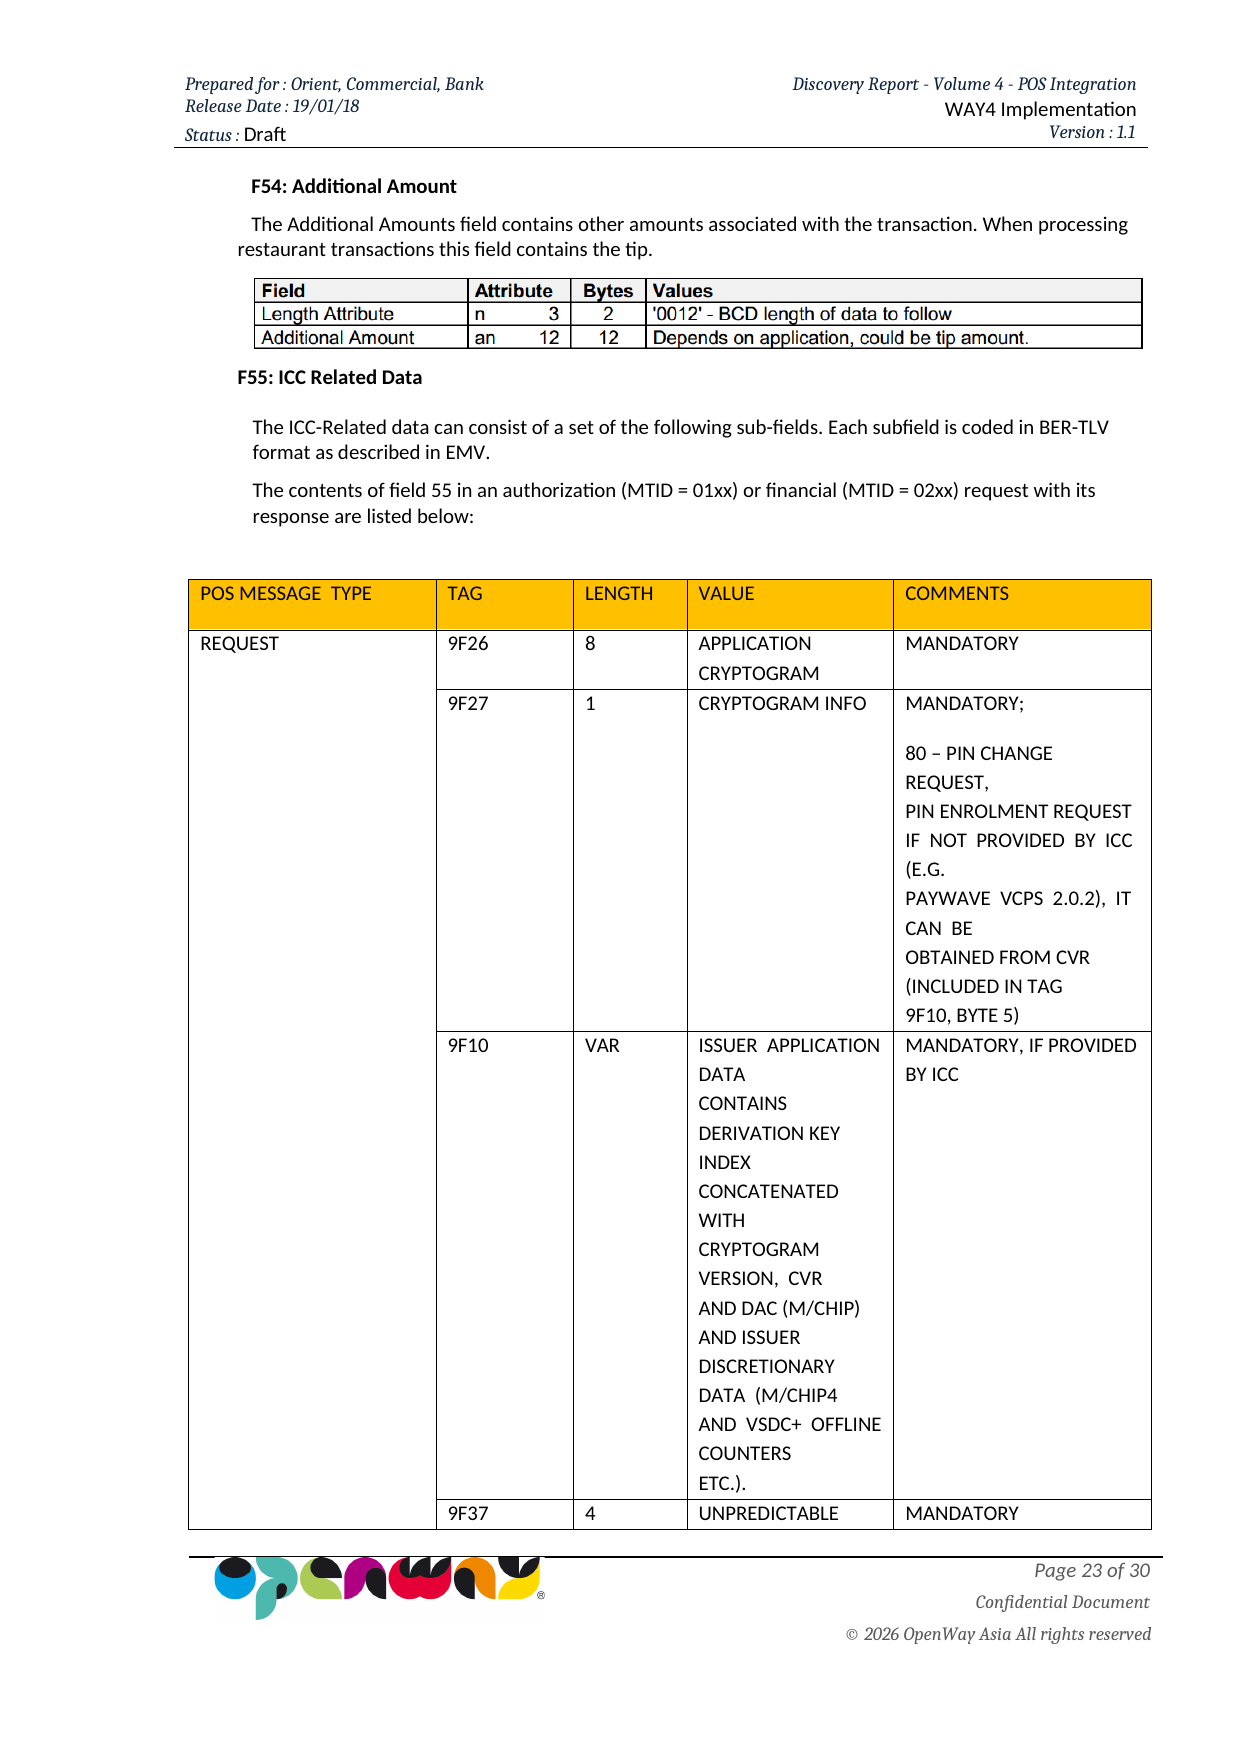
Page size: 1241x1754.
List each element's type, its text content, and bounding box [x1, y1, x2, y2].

table_cell 9F26 [437, 631, 573, 689]
text The Additional Amounts field contains other amounts associated with the transaction. When processing restaurant transactions this field contains the tip. [237, 211, 1152, 262]
table_cell Cryptogram Info [688, 690, 893, 1031]
table_header Tag [437, 580, 573, 629]
table_cell 9F27 [437, 690, 573, 1031]
table_header Length [574, 580, 687, 629]
table_cell Unpredictable Number [688, 1500, 893, 1529]
table_cell Mandatory; 80 – PIN Change Request, PIN Enrolment Request If not provided by ICC (e.g. PayWave VCPS 2.0.2), it can be obtained from CVR (included in tag 9F10, byte 5) [894, 690, 1151, 1031]
text F55: ICC Related Data [177, 364, 1152, 389]
table_cell 1 [574, 690, 687, 1031]
picture [214, 1557, 545, 1620]
table_cell 9F10 [437, 1032, 573, 1499]
picture [251, 274, 1144, 352]
text F54: Additional Amount [237, 173, 1152, 199]
table_header Comments [894, 580, 1151, 629]
text The contents of field 55 in an authorization (MTID = 01xx) or financial (MTID = 02xx) request with its response are listed below: [252, 477, 1152, 528]
table_cell REQUEST [189, 631, 436, 1529]
table_cell Mandatory [894, 631, 1151, 689]
table_header Value [688, 580, 893, 629]
table_cell 4 [574, 1500, 687, 1529]
table_cell 9F37 [437, 1500, 573, 1529]
table_cell Application Cryptogram [688, 631, 893, 689]
table_cell Mandatory, if provided by ICC [894, 1032, 1151, 1499]
table_cell VAR [574, 1032, 687, 1499]
table_header POS Message Type [189, 580, 436, 629]
table_cell 8 [574, 631, 687, 689]
table_cell Issuer Application Data Contains Derivation Key Index concatenated with Cryptogram Version, CVR and DAC (M/CHIP) and Issuer Discretionary Data (M/CHIP4 and VSDC+ offline counters etc.). [688, 1032, 893, 1499]
text The ICC-Related data can consist of a set of the following sub-fields. Each subfield is coded in BER-TLV format as described in EMV. [252, 414, 1152, 465]
table_cell Mandatory [894, 1500, 1151, 1529]
